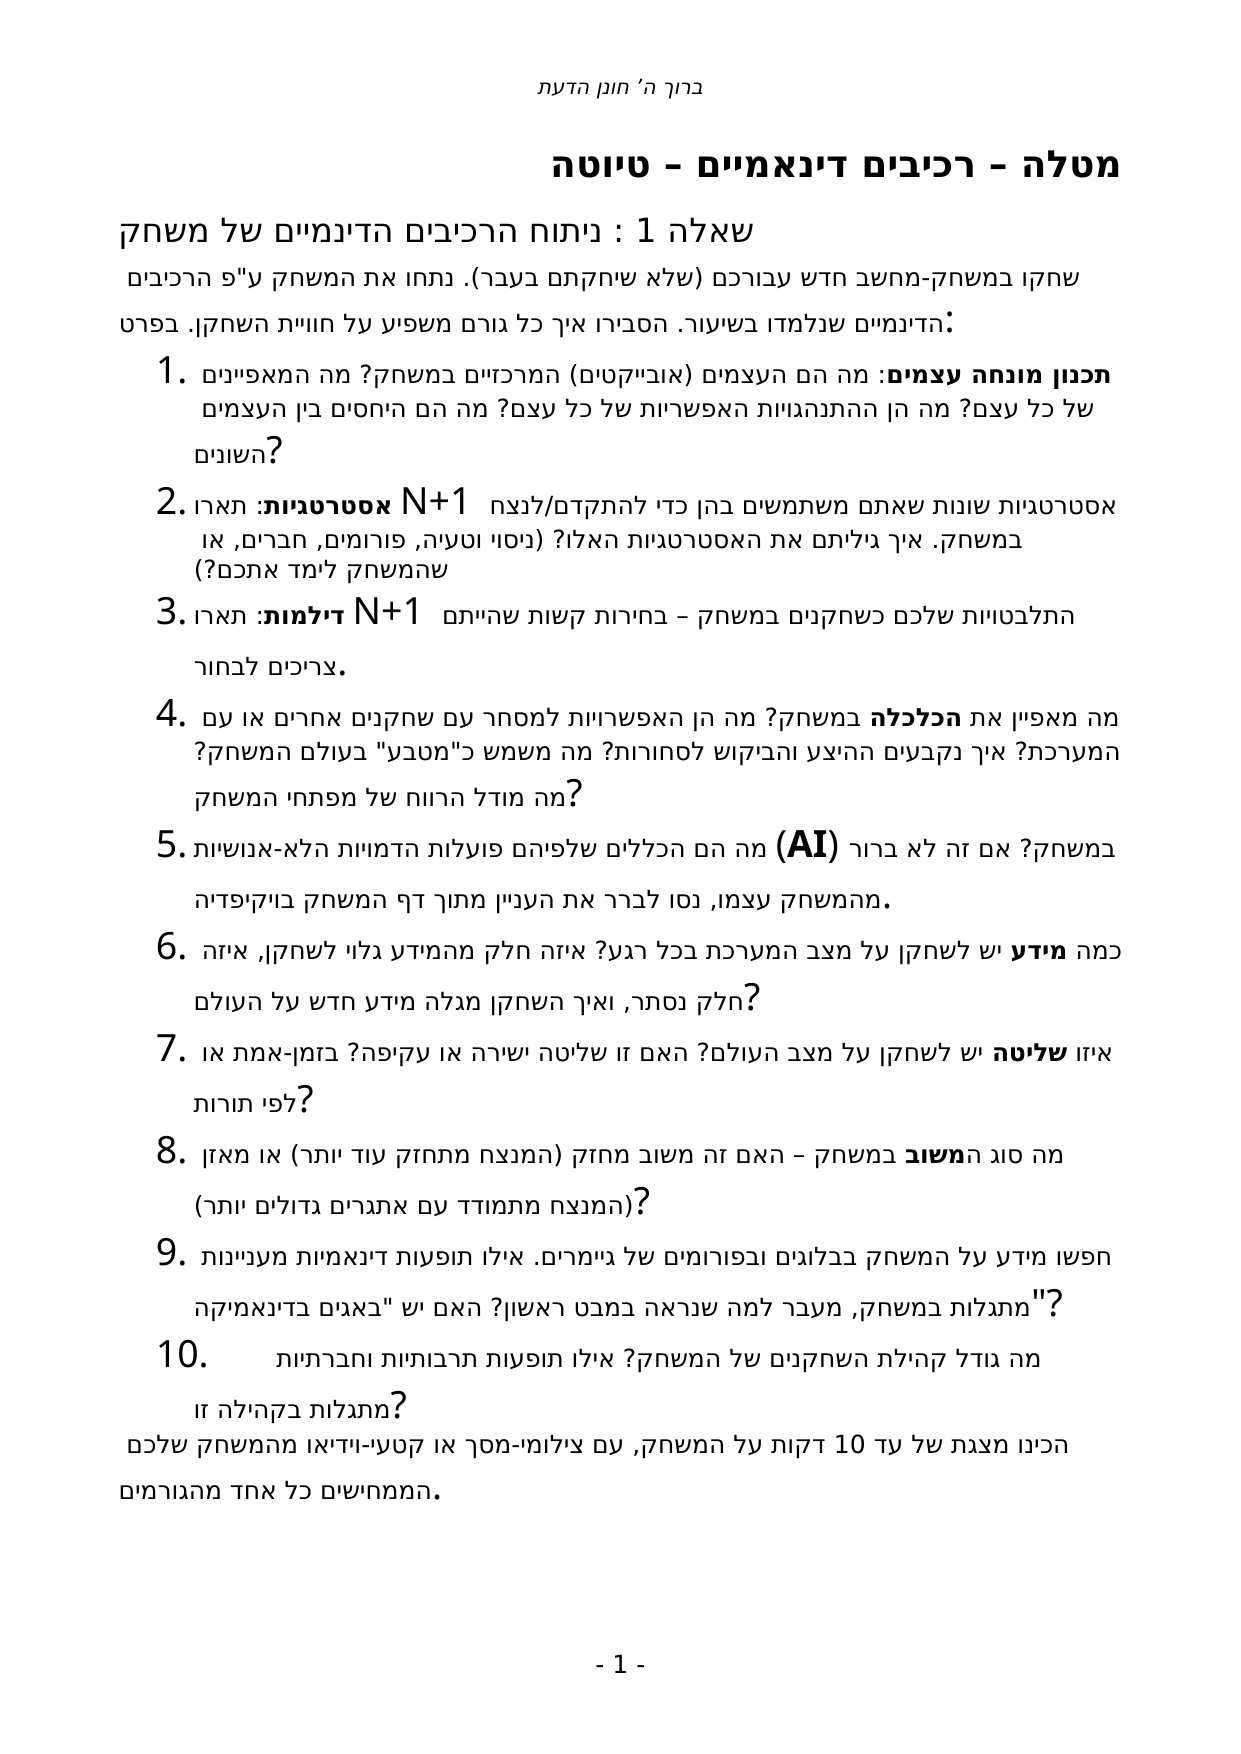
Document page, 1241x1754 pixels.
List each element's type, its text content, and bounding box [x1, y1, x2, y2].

subtitle מטלה – רכיבים דינאמיים – טיוטה [118, 143, 1122, 187]
list תכנון מונחה עצמים: מה הם העצמים (אובייקטים) המרכזיים במשחק? מה המאפיינים של כל עצם? מה הן ההתנהגויות האפשריות של כל עצם? מה הם היחסים בין העצמים השונים? [156, 343, 1122, 474]
list מה הם הכללים שלפיהם פועלות הדמויות הלא-אנושיות (AI) במשחק? אם זה לא ברור מהמשחק עצמו, נסו לברר את העניין מתוך דף המשחק בויקיפדיה. [156, 817, 1122, 919]
text שחקו במשחק-מחשב חדש עבורכם (שלא שיחקתם בעבר). נתחו את המשחק ע"פ הרכיבים הדינמיים שנלמדו בשיעור. הסבירו איך כל גורם משפיע על חוויית השחקן. בפרט: [118, 263, 1122, 343]
list חפשו מידע על המשחק בבלוגים ובפורומים של גיימרים. אילו תופעות דינאמיות מעניינות מתגלות במשחק, מעבר למה שנראה במבט ראשון? האם יש "באגים בדינאמיקה"? [156, 1226, 1122, 1328]
list אסטרטגיות: תארו N+1 אסטרטגיות שונות שאתם משתמשים בהן כדי להתקדם/לנצח במשחק. איך גיליתם את האסטרטגיות האלו? (ניסוי וטעיה, פורומים, חברים, או שהמשחק לימד אתכם?) [156, 474, 1122, 584]
list מה גודל קהילת השחקנים של המשחק? אילו תופעות תרבותיות וחברתיות מתגלות בקהילה זו? [156, 1328, 1122, 1430]
list דילמות: תארו N+1 התלבטויות שלכם כשחקנים במשחק – בחירות קשות שהייתם צריכים לבחור. [156, 584, 1122, 686]
list כמה מידע יש לשחקן על מצב המערכת בכל רגע? איזה חלק מהמידע גלוי לשחקן, איזה חלק נסתר, ואיך השחקן מגלה מידע חדש על העולם? [156, 919, 1122, 1021]
list מה סוג המשוב במשחק – האם זה משוב מחזק (המנצח מתחזק עוד יותר) או מאזן (המנצח מתמודד עם אתגרים גדולים יותר)? [156, 1123, 1122, 1226]
text הכינו מצגת של עד 10 דקות על המשחק, עם צילומי-מסך או קטעי-וידיאו מהמשחק שלכם הממחישים כל אחד מהגורמים. [118, 1430, 1122, 1510]
list מה מאפיין את הכלכלה במשחק? מה הן האפשרויות למסחר עם שחקנים אחרים או עם המערכת? איך נקבעים ההיצע והביקוש לסחורות? מה משמש כ"מטבע" בעולם המשחק? מה מודל הרווח של מפתחי המשחק? [156, 686, 1122, 817]
subtitle שאלה 1 : ניתוח הרכיבים הדינמיים של משחק [118, 212, 1122, 251]
list איזו שליטה יש לשחקן על מצב העולם? האם זו שליטה ישירה או עקיפה? בזמן-אמת או לפי תורות? [156, 1021, 1122, 1123]
